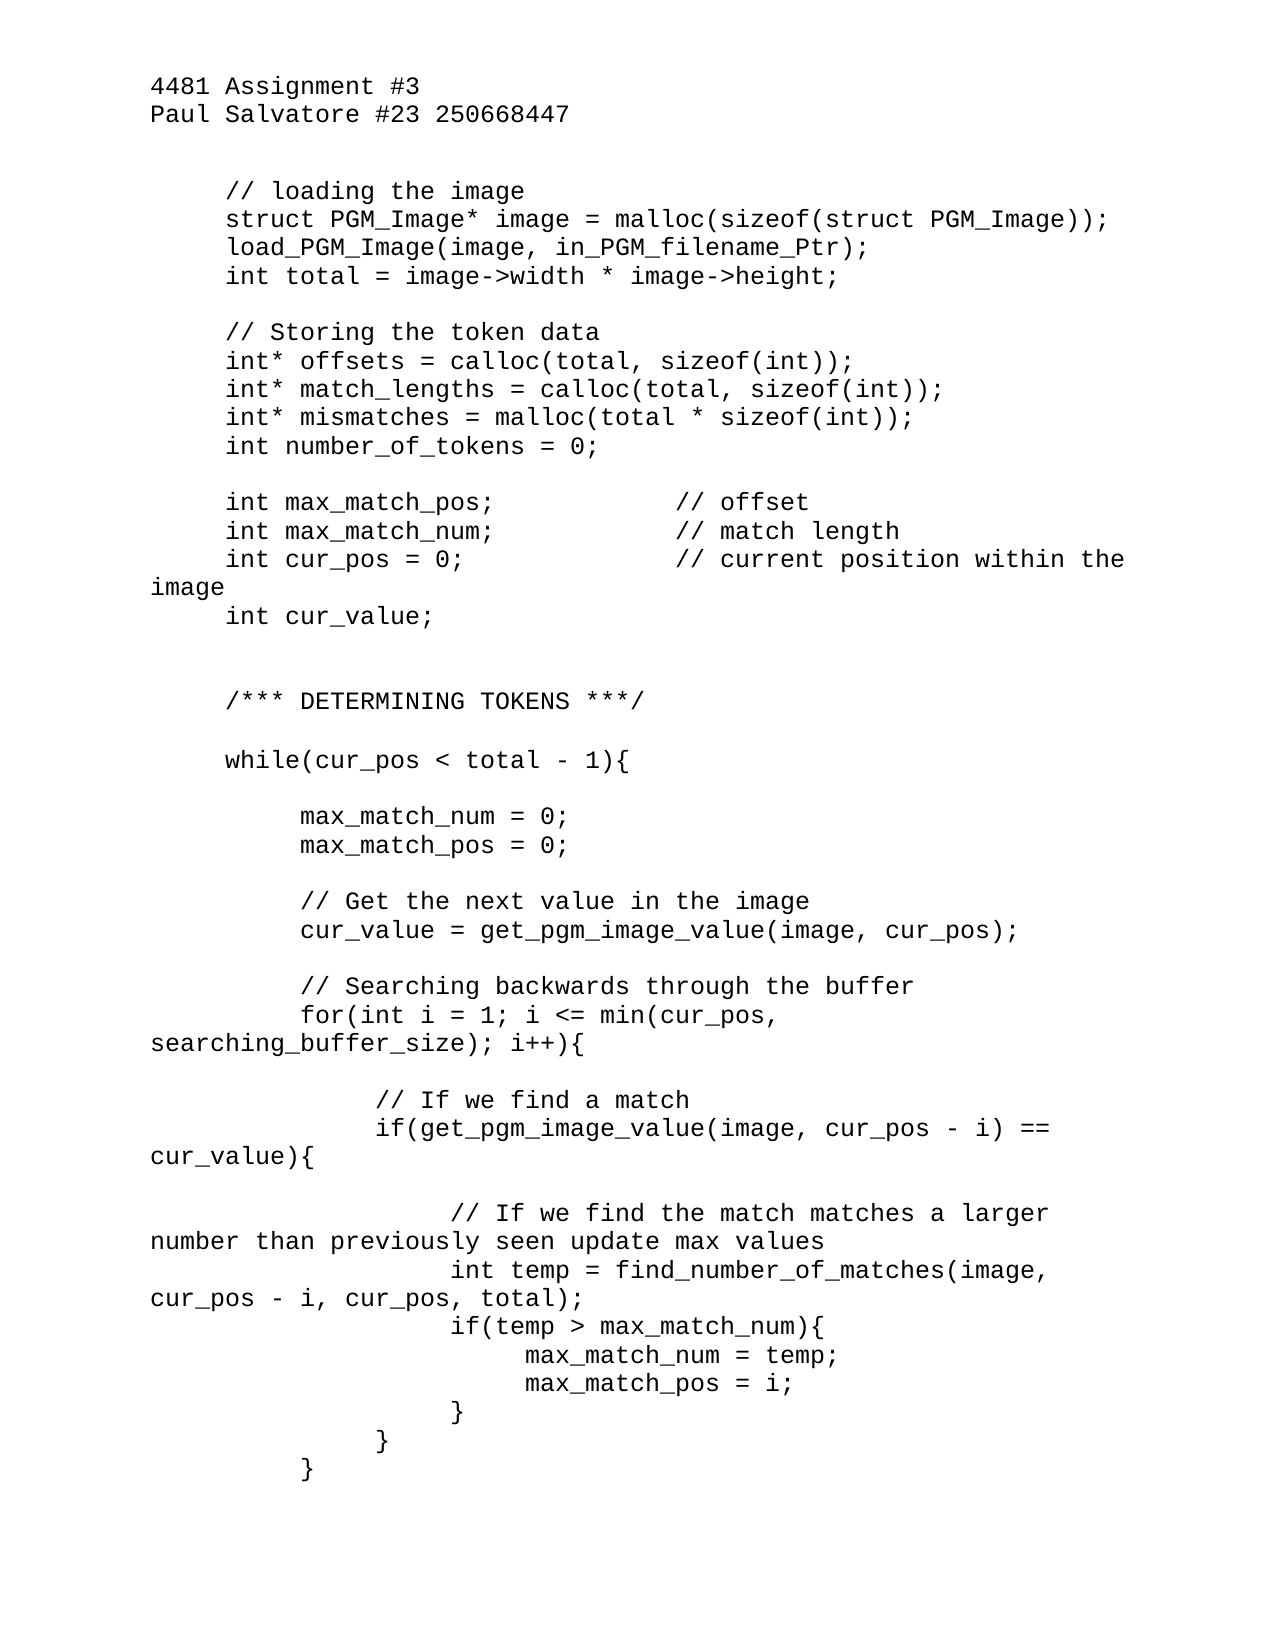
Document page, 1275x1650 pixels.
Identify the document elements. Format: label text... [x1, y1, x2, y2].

text } [150, 1456, 1125, 1484]
text } [150, 1399, 1125, 1427]
text load_PGM_Image(image, in_PGM_filename_Ptr); [150, 235, 1125, 263]
text cur_value = get_pgm_image_value(image, cur_pos); [150, 917, 1125, 946]
text // Get the next value in the image [150, 889, 1125, 917]
text // loading the image [150, 178, 1125, 207]
text if(get_pgm_image_value(image, cur_pos - i) == cur_value){ [150, 1116, 1125, 1172]
text int temp = find_number_of_matches(image, cur_pos - i, cur_pos, total); [150, 1257, 1125, 1314]
text // If we find the match matches a larger number than previously seen update max values [150, 1201, 1125, 1257]
text int cur_value; [150, 603, 1125, 632]
text // If we find a match [150, 1087, 1125, 1116]
text max_match_pos = 0; [150, 832, 1125, 861]
text while(cur_pos < total - 1){ [150, 747, 1125, 776]
text struct PGM_Image* image = malloc(sizeof(struct PGM_Image)); [150, 207, 1125, 235]
text int* match_lengths = calloc(total, sizeof(int)); [150, 377, 1125, 405]
text int total = image->width * image->height; [150, 263, 1125, 292]
text int* mismatches = malloc(total * sizeof(int)); [150, 405, 1125, 433]
text int* offsets = calloc(total, sizeof(int)); [150, 348, 1125, 377]
text for(int i = 1; i <= min(cur_pos, searching_buffer_size); i++){ [150, 1002, 1125, 1059]
text // Storing the token data [150, 320, 1125, 348]
text int cur_pos = 0; // current position within the image [150, 547, 1125, 603]
text int max_match_pos; // offset [150, 490, 1125, 518]
text } [150, 1427, 1125, 1456]
text int number_of_tokens = 0; [150, 433, 1125, 462]
text // Searching backwards through the buffer [150, 974, 1125, 1002]
text /*** DETERMINING TOKENS ***/ [150, 688, 1125, 717]
text max_match_num = temp; [150, 1342, 1125, 1371]
text if(temp > max_match_num){ [150, 1314, 1125, 1342]
text max_match_pos = i; [150, 1371, 1125, 1399]
text int max_match_num; // match length [150, 518, 1125, 547]
text max_match_num = 0; [150, 804, 1125, 832]
